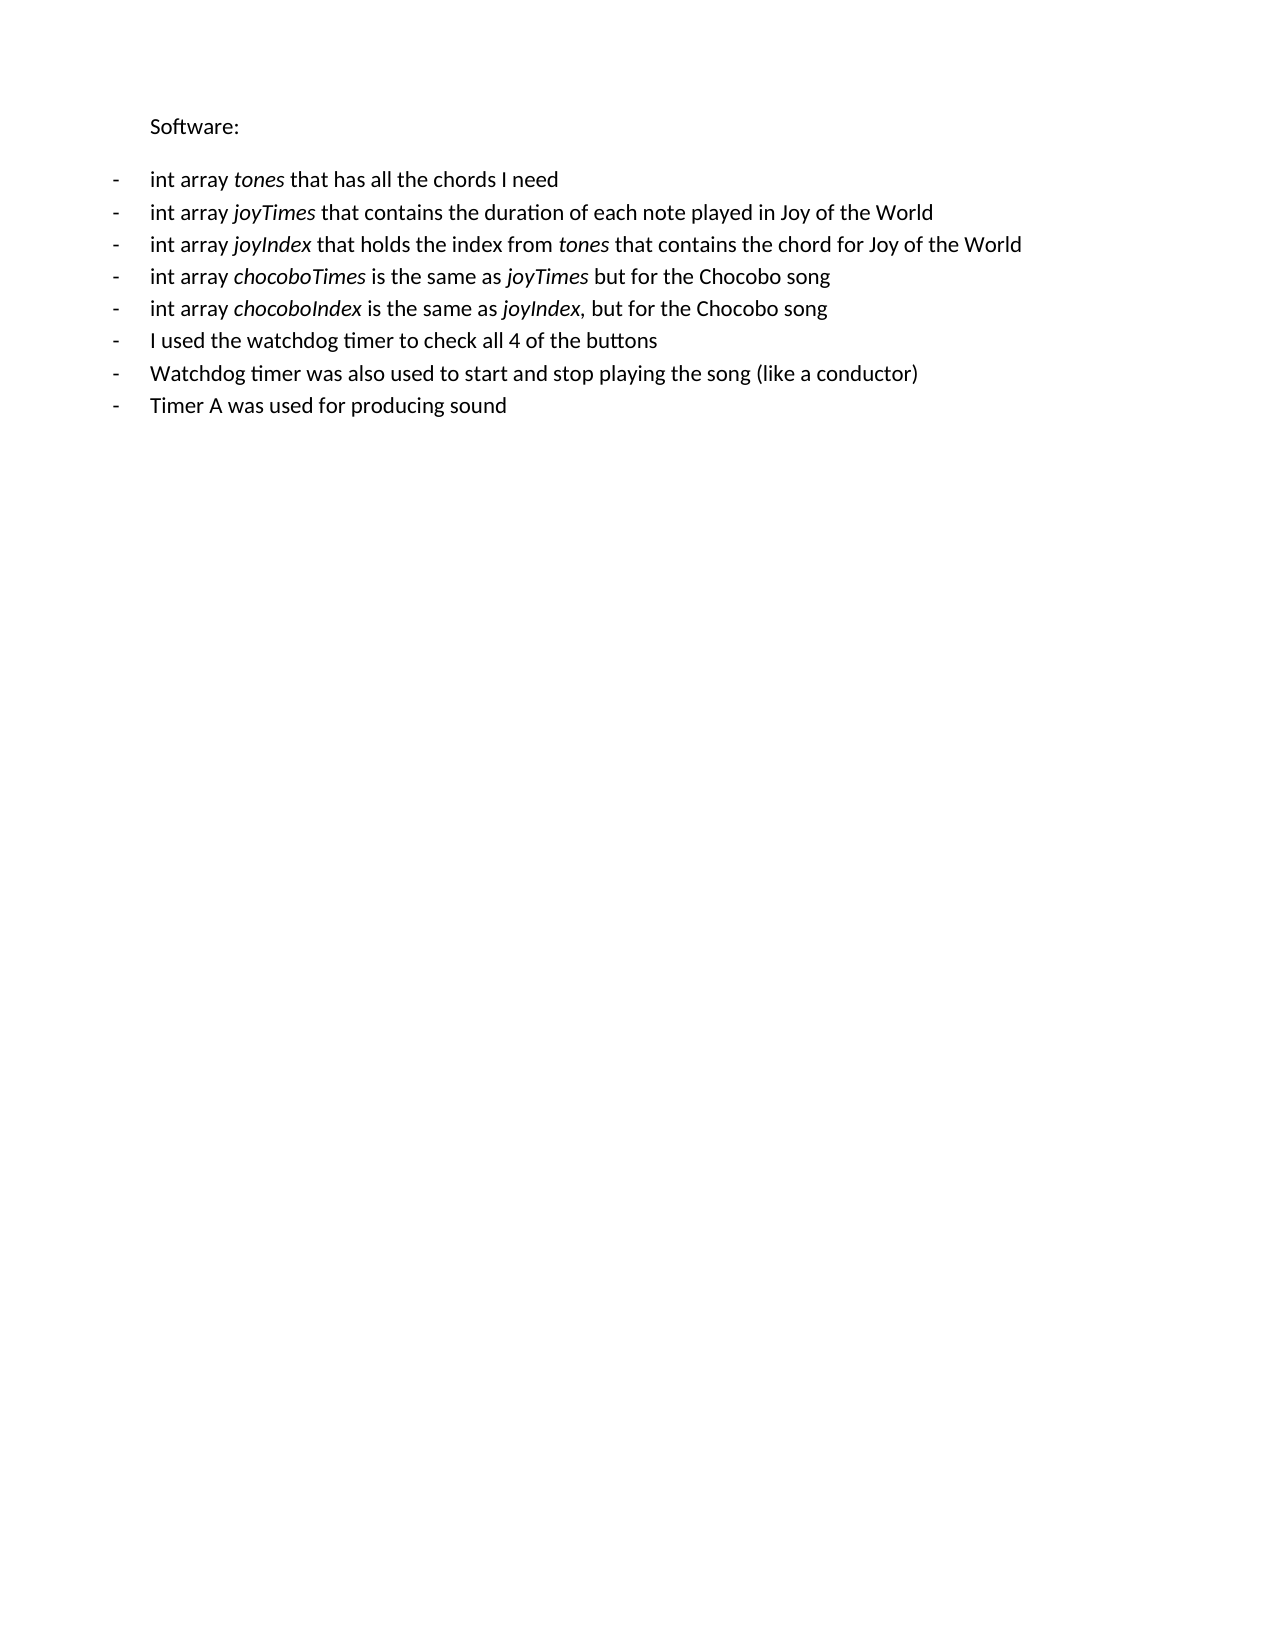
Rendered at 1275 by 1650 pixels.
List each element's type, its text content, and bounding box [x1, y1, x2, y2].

text Software: [150, 112, 1200, 141]
list int array joyTimes that contains the duration of each note played in Joy of the World [112, 198, 1200, 226]
list Watchdog timer was also used to start and stop playing the song (like a conductor) [112, 359, 1200, 387]
list int array tones that has all the chords I need [112, 166, 1200, 193]
list Timer A was used for producing sound [112, 391, 1200, 419]
list I used the watchdog timer to check all 4 of the buttons [112, 326, 1200, 354]
list int array joyIndex that holds the index from tones that contains the chord for Joy of the World [112, 230, 1200, 258]
list int array chocoboIndex is the same as joyIndex, but for the Chocobo song [112, 294, 1200, 322]
list int array chocoboTimes is the same as joyTimes but for the Chocobo song [112, 262, 1200, 290]
